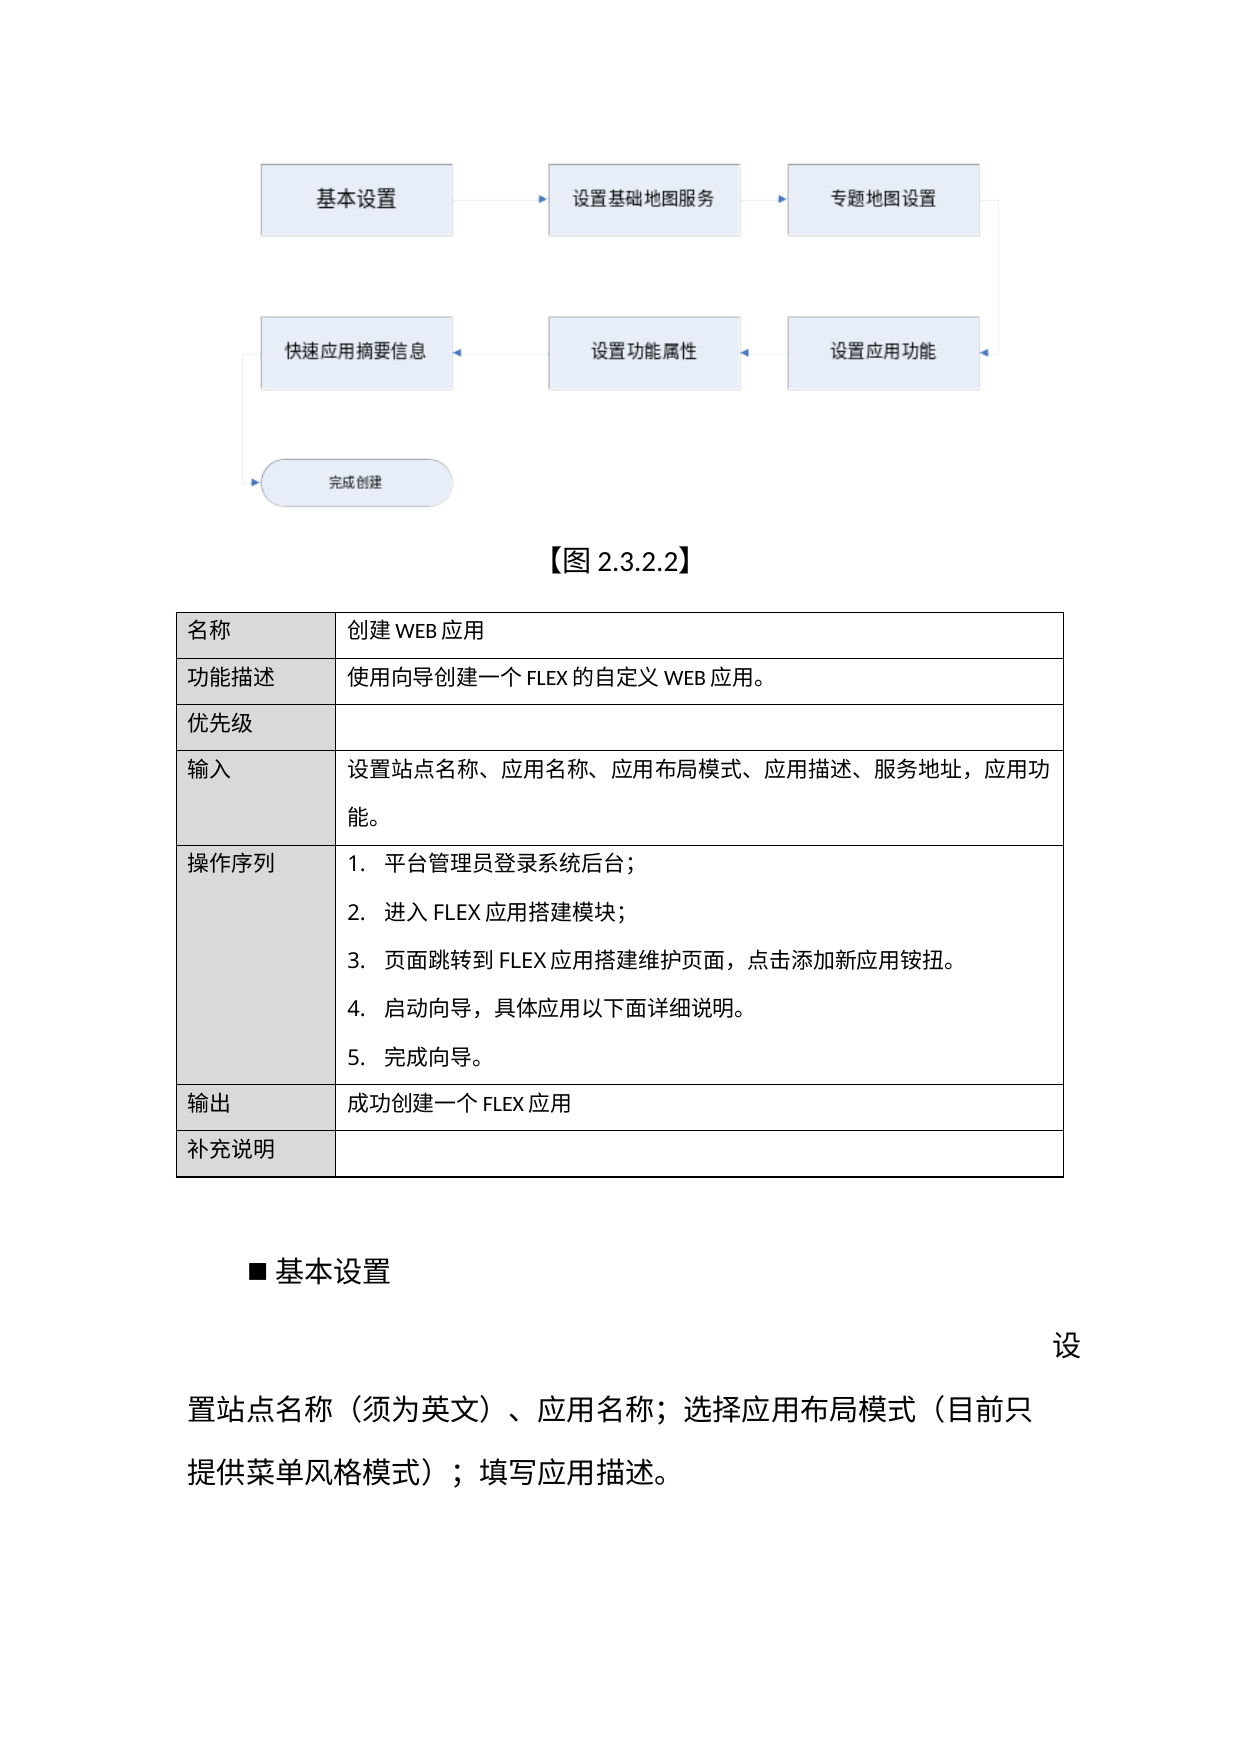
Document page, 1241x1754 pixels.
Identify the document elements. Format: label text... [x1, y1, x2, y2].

table_cell 优先级 [177, 705, 335, 750]
table_cell 设置站点名称、应用名称、应用布局模式、应用描述、服务地址，应用功能。 [336, 751, 1063, 845]
table_cell 补充说明 [177, 1131, 335, 1176]
table_header 名称 [177, 613, 335, 658]
table_cell 平台管理员登录系统后台； 进入FLEX应用搭建模块； 页面跳转到FLEX应用搭建维护页面，点击添加新应用铵扭。 启动向导，具体应用以下面详细说明。 完成向导。 [336, 846, 1063, 1084]
table_cell 功能描述 [177, 659, 335, 704]
table_cell [336, 1131, 1063, 1176]
text 【图2.3.2.2】 [187, 526, 1053, 591]
table_cell 成功创建一个FLEX应用 [336, 1085, 1063, 1130]
list 基本设置 [247, 1237, 1053, 1302]
table_header 创建WEB应用 [336, 613, 1063, 658]
table_cell 使用向导创建一个FLEX的自定义WEB应用。 [336, 659, 1063, 704]
table_cell 输出 [177, 1085, 335, 1130]
table_cell [336, 705, 1063, 750]
text 设置站点名称（须为英文）、应用名称；选择应用布局模式（目前只提供菜单风格模式）；填写应用描述。 [187, 1323, 1053, 1492]
table_cell 操作序列 [177, 846, 335, 1084]
table_cell 输入 [177, 751, 335, 845]
